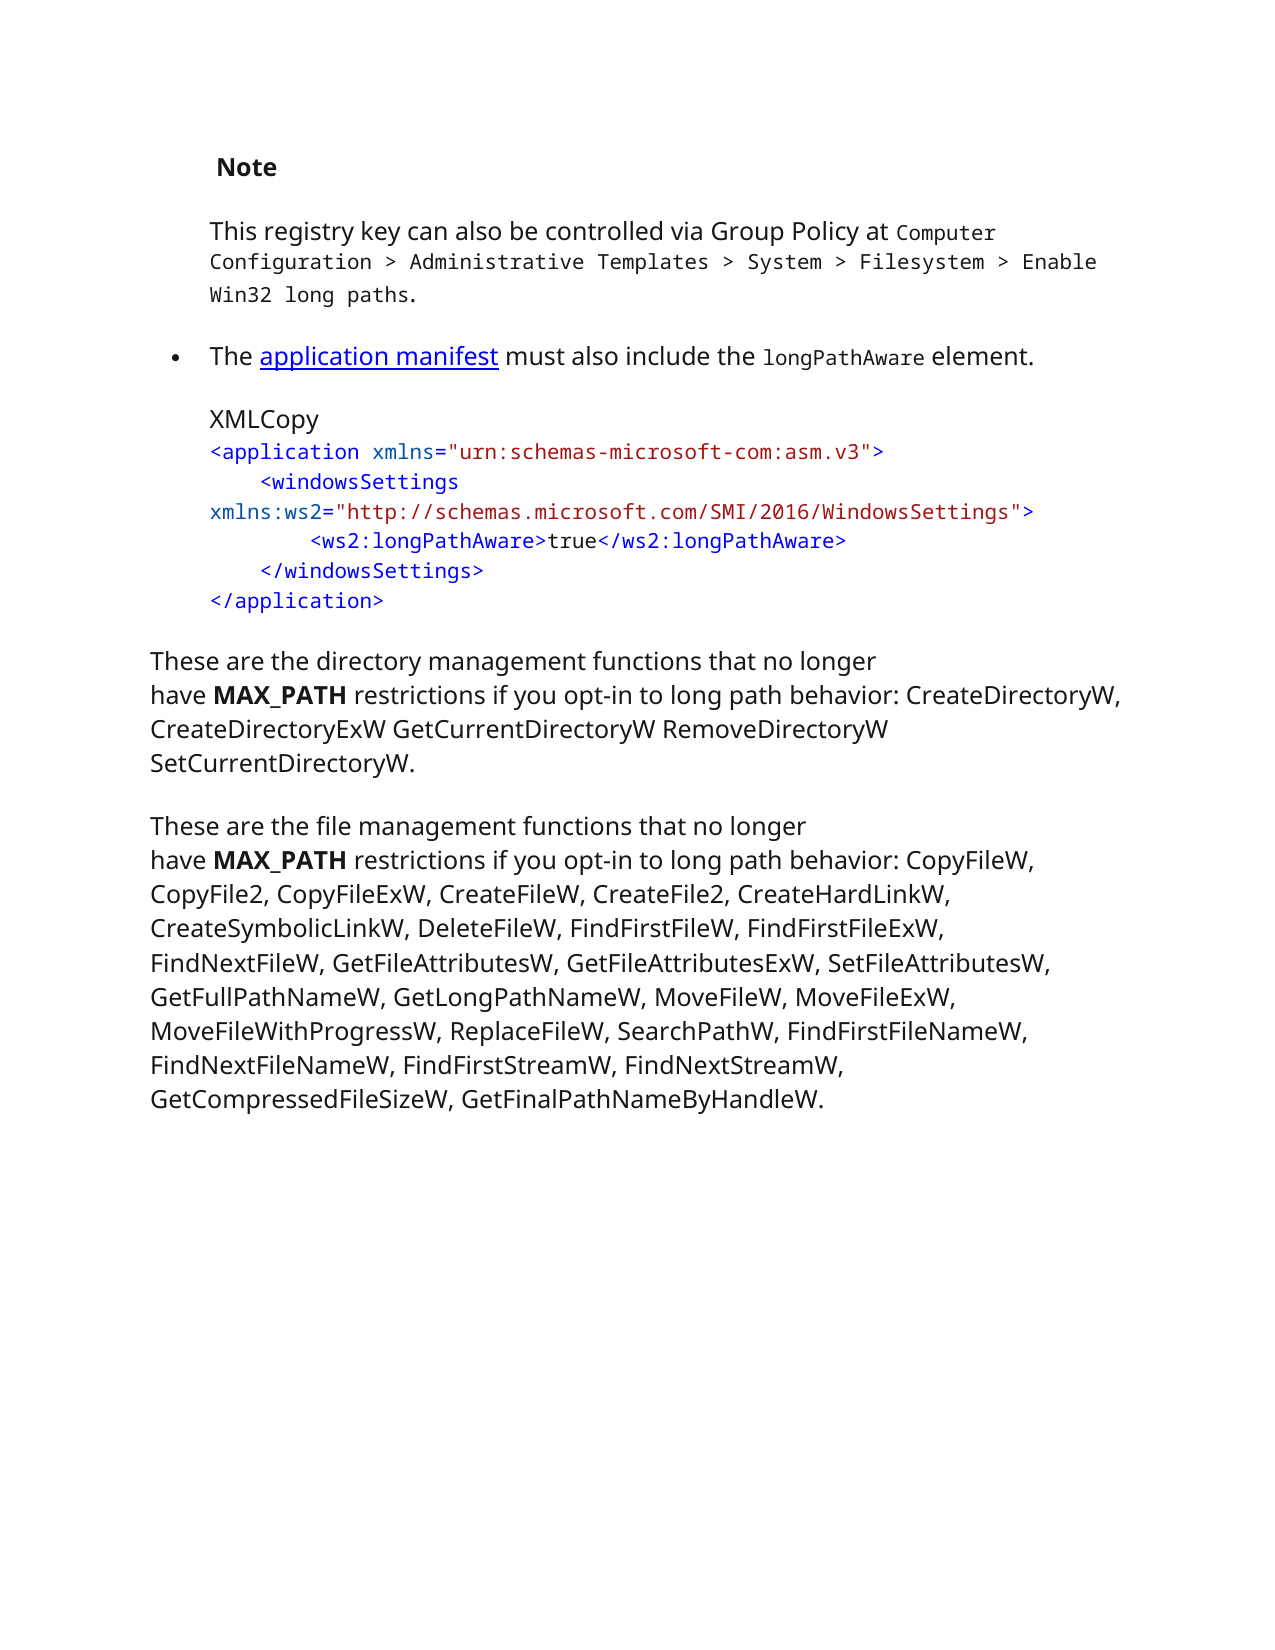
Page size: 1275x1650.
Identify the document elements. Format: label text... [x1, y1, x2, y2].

text </application> [209, 585, 1125, 614]
text Note [209, 150, 1125, 184]
text <application xmlns="urn:schemas-microsoft-com:asm.v3"> [209, 436, 1125, 466]
text </windowsSettings> [209, 555, 1125, 585]
text <ws2:longPathAware>true</ws2:longPathAware> [209, 525, 1125, 555]
text This registry key can also be controlled via Group Policy at Computer Configuration > Administrative Templates > System > Filesystem > Enable Win32 long paths. [209, 213, 1125, 310]
text These are the directory management functions that no longer have MAX_PATH restrictions if you opt-in to long path behavior: CreateDirectoryW, CreateDirectoryExW GetCurrentDirectoryW RemoveDirectoryW SetCurrentDirectoryW. [150, 643, 1125, 780]
list The application manifest must also include the longPathAware element. [172, 339, 1125, 373]
text XMLCopy [209, 402, 1125, 436]
text These are the file management functions that no longer have MAX_PATH restrictions if you opt-in to long path behavior: CopyFileW, CopyFile2, CopyFileExW, CreateFileW, CreateFile2, CreateHardLinkW, CreateSymbolicLinkW, DeleteFileW, FindFirstFileW, FindFirstFileExW, FindNextFileW, GetFileAttributesW, GetFileAttributesExW, SetFileAttributesW, GetFullPathNameW, GetLongPathNameW, MoveFileW, MoveFileExW, MoveFileWithProgressW, ReplaceFileW, SearchPathW, FindFirstFileNameW, FindNextFileNameW, FindFirstStreamW, FindNextStreamW, GetCompressedFileSizeW, GetFinalPathNameByHandleW. [150, 809, 1125, 1116]
text <windowsSettings xmlns:ws2="http://schemas.microsoft.com/SMI/2016/WindowsSettings"> [209, 466, 1125, 525]
